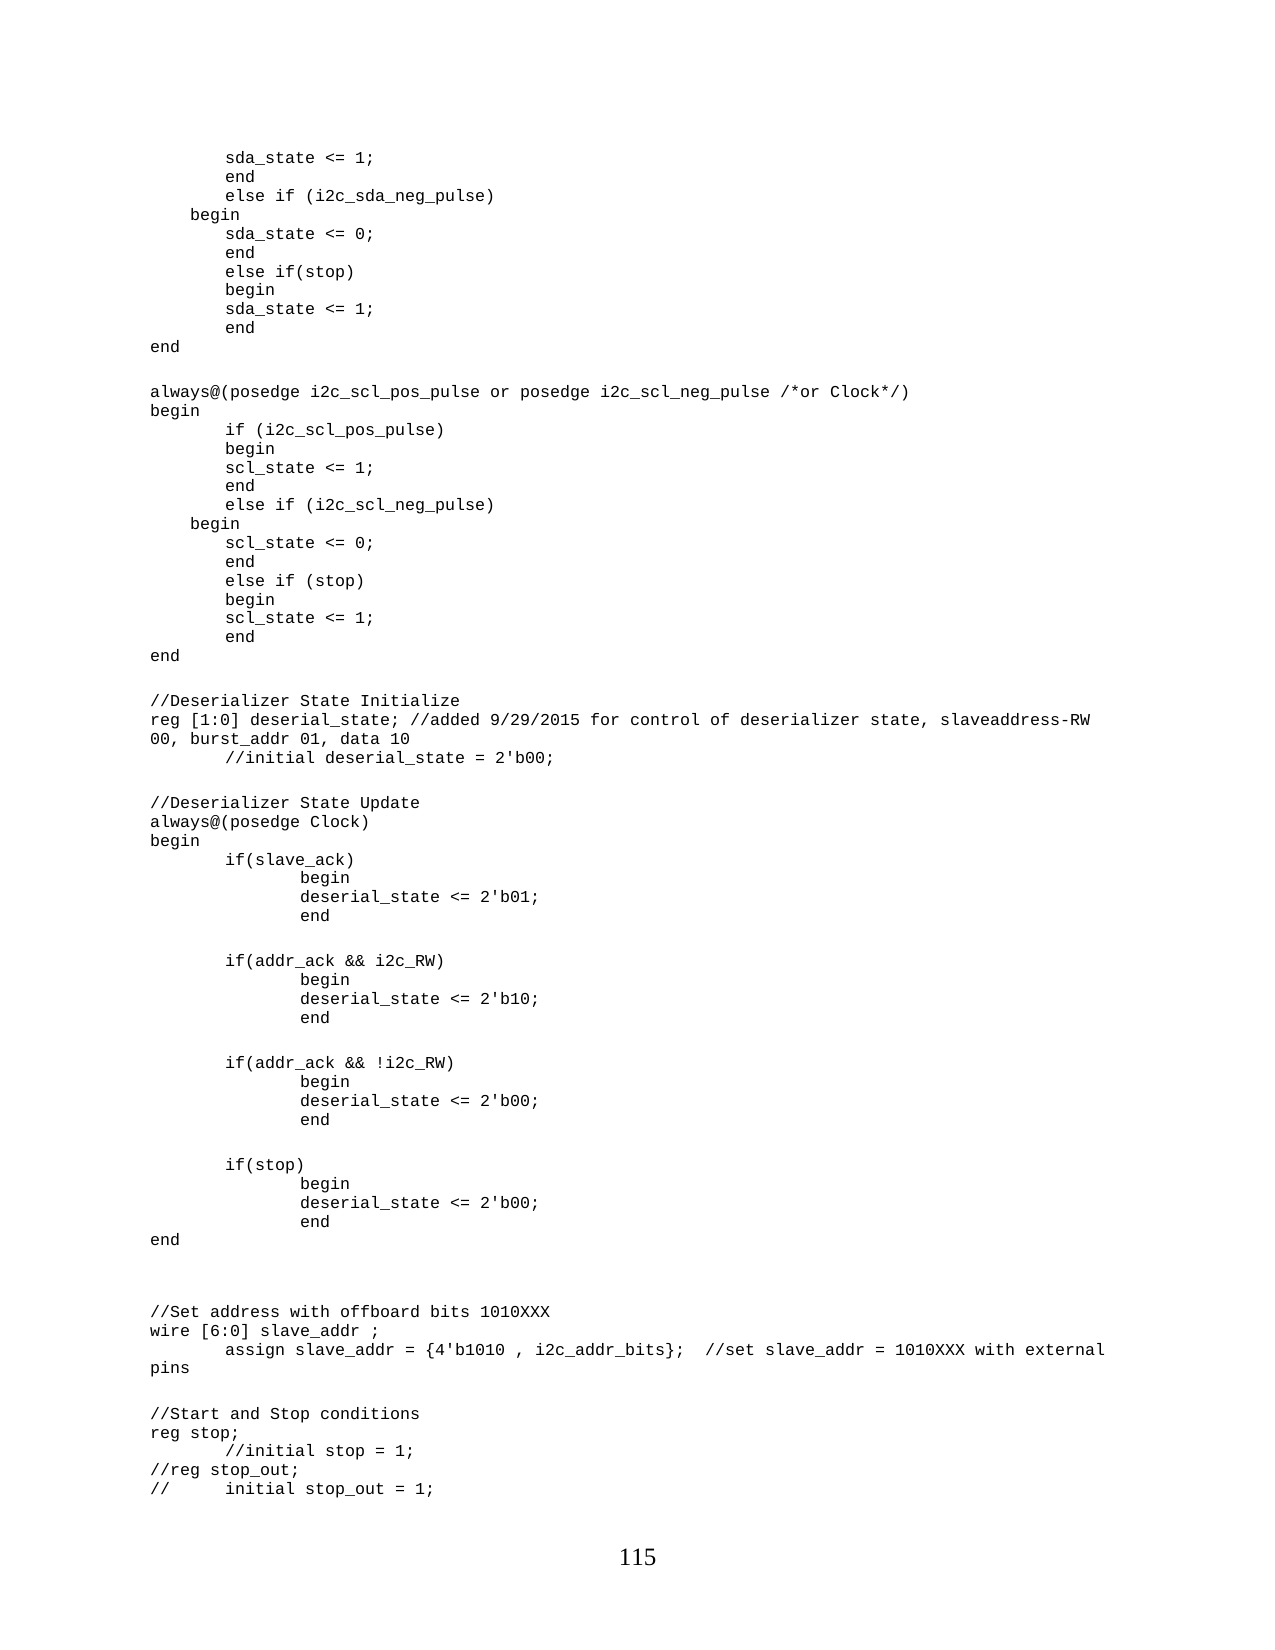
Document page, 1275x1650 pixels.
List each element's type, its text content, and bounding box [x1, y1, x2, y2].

text if(stop) [150, 1157, 1125, 1175]
text //initial stop = 1; [150, 1443, 1125, 1462]
text always@(posedge Clock) [150, 813, 1125, 832]
text else if(stop) [150, 263, 1125, 282]
text //Deserializer State Initialize [150, 693, 1125, 712]
text sda_state <= 0; [150, 225, 1125, 244]
text deserial_state <= 2'b00; [150, 1092, 1125, 1111]
text end [150, 908, 1125, 927]
text else if (stop) [150, 572, 1125, 591]
text always@(posedge i2c_scl_pos_pulse or posedge i2c_scl_neg_pulse /*or Clock*/) [150, 384, 1125, 403]
text deserial_state <= 2'b01; [150, 889, 1125, 908]
text scl_state <= 0; [150, 534, 1125, 553]
text //Set address with offboard bits 1010XXX [150, 1303, 1125, 1322]
text reg stop; [150, 1424, 1125, 1443]
text end [150, 629, 1125, 648]
text end [150, 320, 1125, 338]
text begin [150, 440, 1125, 459]
text begin [150, 972, 1125, 991]
text deserial_state <= 2'b10; [150, 991, 1125, 1009]
text if(slave_ack) [150, 851, 1125, 870]
text sda_state <= 1; [150, 301, 1125, 320]
text end [150, 553, 1125, 572]
text end [150, 478, 1125, 497]
text //Start and Stop conditions [150, 1405, 1125, 1424]
text end [150, 1009, 1125, 1028]
text end [150, 244, 1125, 263]
text begin [150, 516, 1125, 534]
text begin [150, 1074, 1125, 1092]
text else if (i2c_sda_neg_pulse) [150, 188, 1125, 207]
text end [150, 1232, 1125, 1251]
text end [150, 648, 1125, 667]
text end [150, 338, 1125, 357]
text //reg stop_out; [150, 1462, 1125, 1481]
text begin [150, 403, 1125, 421]
text reg [1:0] deserial_state; //added 9/29/2015 for control of deserializer state, slaveaddress-RW 00, burst_addr 01, data 10 [150, 712, 1125, 749]
text sda_state <= 1; [150, 150, 1125, 169]
text else if (i2c_scl_neg_pulse) [150, 497, 1125, 516]
text //initial deserial_state = 2'b00; [150, 749, 1125, 768]
text //Deserializer State Update [150, 795, 1125, 813]
text deserial_state <= 2'b00; [150, 1194, 1125, 1213]
text scl_state <= 1; [150, 610, 1125, 629]
text scl_state <= 1; [150, 459, 1125, 478]
text if(addr_ack && i2c_RW) [150, 953, 1125, 972]
text begin [150, 591, 1125, 610]
text if(addr_ack && !i2c_RW) [150, 1055, 1125, 1074]
text begin [150, 207, 1125, 225]
text begin [150, 282, 1125, 301]
text begin [150, 832, 1125, 851]
text begin [150, 1175, 1125, 1194]
text if (i2c_scl_pos_pulse) [150, 421, 1125, 440]
text // initial stop_out = 1; [150, 1481, 1125, 1499]
text wire [6:0] slave_addr ; [150, 1322, 1125, 1341]
text end [150, 1213, 1125, 1232]
text end [150, 169, 1125, 188]
text end [150, 1111, 1125, 1130]
text assign slave_addr = {4'b1010 , i2c_addr_bits}; //set slave_addr = 1010XXX with external pins [150, 1341, 1125, 1379]
text begin [150, 870, 1125, 889]
